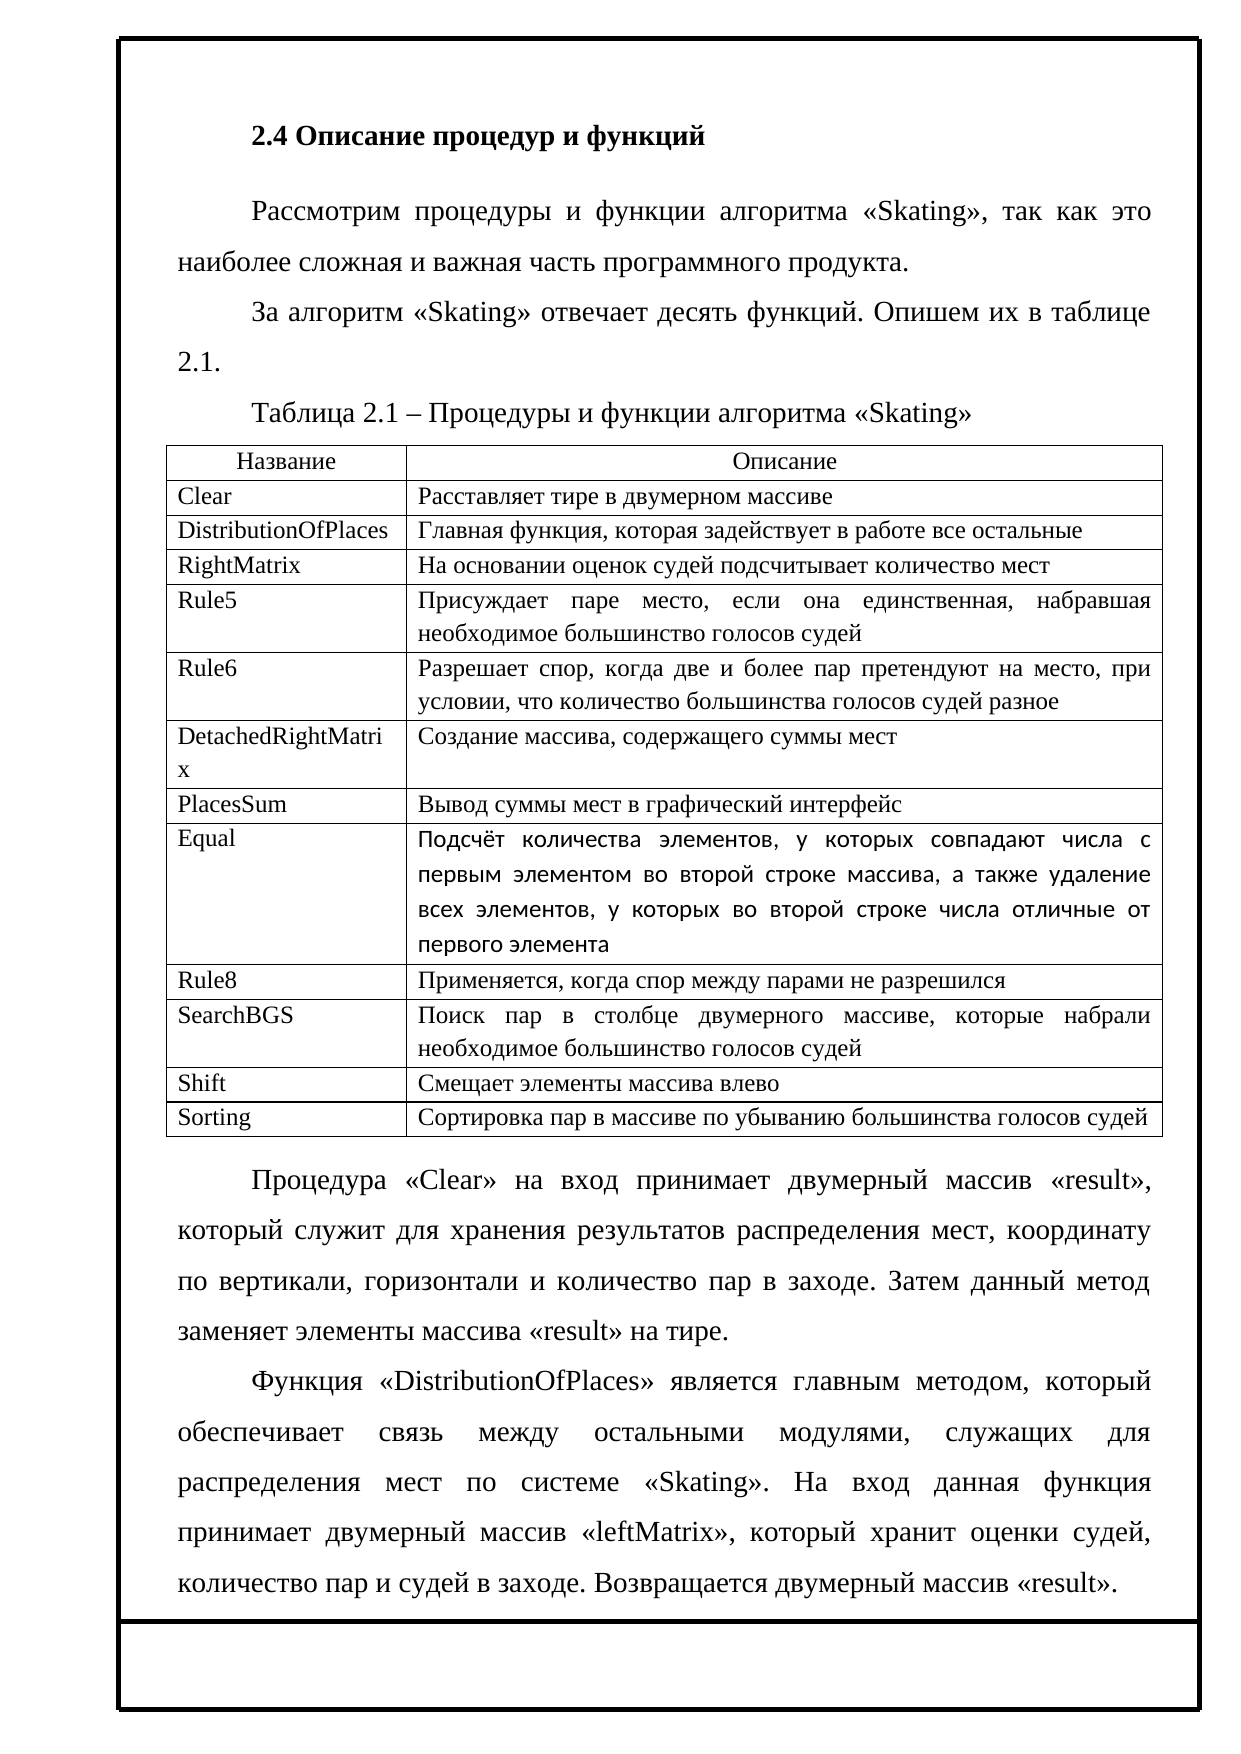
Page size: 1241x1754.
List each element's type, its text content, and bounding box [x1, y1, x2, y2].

table_cell Смещает элементы массива влево [407, 1068, 1162, 1101]
table_header Описание [407, 446, 1162, 480]
text За алгоритм «Skating» отвечает десять функций. Опишем их в таблице 2.1. [177, 294, 1152, 378]
text Процедура «Clear» на вход принимает двумерный массив «result», который служит для хранения результатов распределения мест, координату по вертикали, горизонтали и количество пар в заходе. Затем данный метод заменяет элементы массива «result» на тире. [177, 1162, 1152, 1347]
text Таблица 2.1 – Процедуры и функции алгоритма «Skating» [177, 395, 1152, 428]
table_cell Сортировка пар в массиве по убыванию большинства голосов судей [407, 1103, 1162, 1136]
table_cell RightMatrix [167, 550, 406, 584]
table_cell Rule8 [167, 965, 406, 999]
table_cell Поиск пар в столбце двумерного массиве, которые набрали необходимое большинство голосов судей [407, 1000, 1162, 1067]
table_cell Shift [167, 1068, 406, 1101]
table_cell Rule5 [167, 585, 406, 652]
text Функция «DistributionOfPlaces» является главным методом, который обеспечивает связь между остальными модулями, служащих для распределения мест по системе «Skating». На вход данная функция принимает двумерный массив «leftMatrix», который хранит оценки судей, количество пар и судей в заходе. Возвращается двумерный массив «result». [177, 1363, 1152, 1598]
table_cell Equal [167, 824, 406, 964]
table_cell Расставляет тире в двумерном массиве [407, 481, 1162, 514]
table_cell PlacesSum [167, 789, 406, 822]
table_cell Rule6 [167, 653, 406, 720]
table_cell Главная функция, которая задействует в работе все остальные [407, 516, 1162, 549]
table_cell DistributionOfPlaces [167, 516, 406, 549]
table_header Название [167, 446, 406, 480]
table_cell Создание массива, содержащего суммы мест [407, 721, 1162, 788]
table_cell Вывод суммы мест в графический интерфейс [407, 789, 1162, 822]
table_cell Применяется, когда спор между парами не разрешился [407, 965, 1162, 999]
table_cell На основании оценок судей подсчитывает количество мест [407, 550, 1162, 584]
table_cell DetachedRightMatrix [167, 721, 406, 788]
text Рассмотрим процедуры и функции алгоритма «Skating», так как это наиболее сложная и важная часть программного продукта. [177, 193, 1152, 277]
table_cell Sorting [167, 1103, 406, 1136]
table_cell Clear [167, 481, 406, 514]
table_cell Подсчёт количества элементов, у которых совпадают числа с первым элементом во второй строке массива, а также удаление всех элементов, у которых во второй строке числа отличные от первого элемента [407, 824, 1162, 964]
table_cell SearchBGS [167, 1000, 406, 1067]
subtitle 2.4 Описание процедур и функций [177, 118, 1152, 152]
table_cell Присуждает паре место, если она единственная, набравшая необходимое большинство голосов судей [407, 585, 1162, 652]
table_cell Разрешает спор, когда две и более пар претендуют на место, при условии, что количество большинства голосов судей разное [407, 653, 1162, 720]
